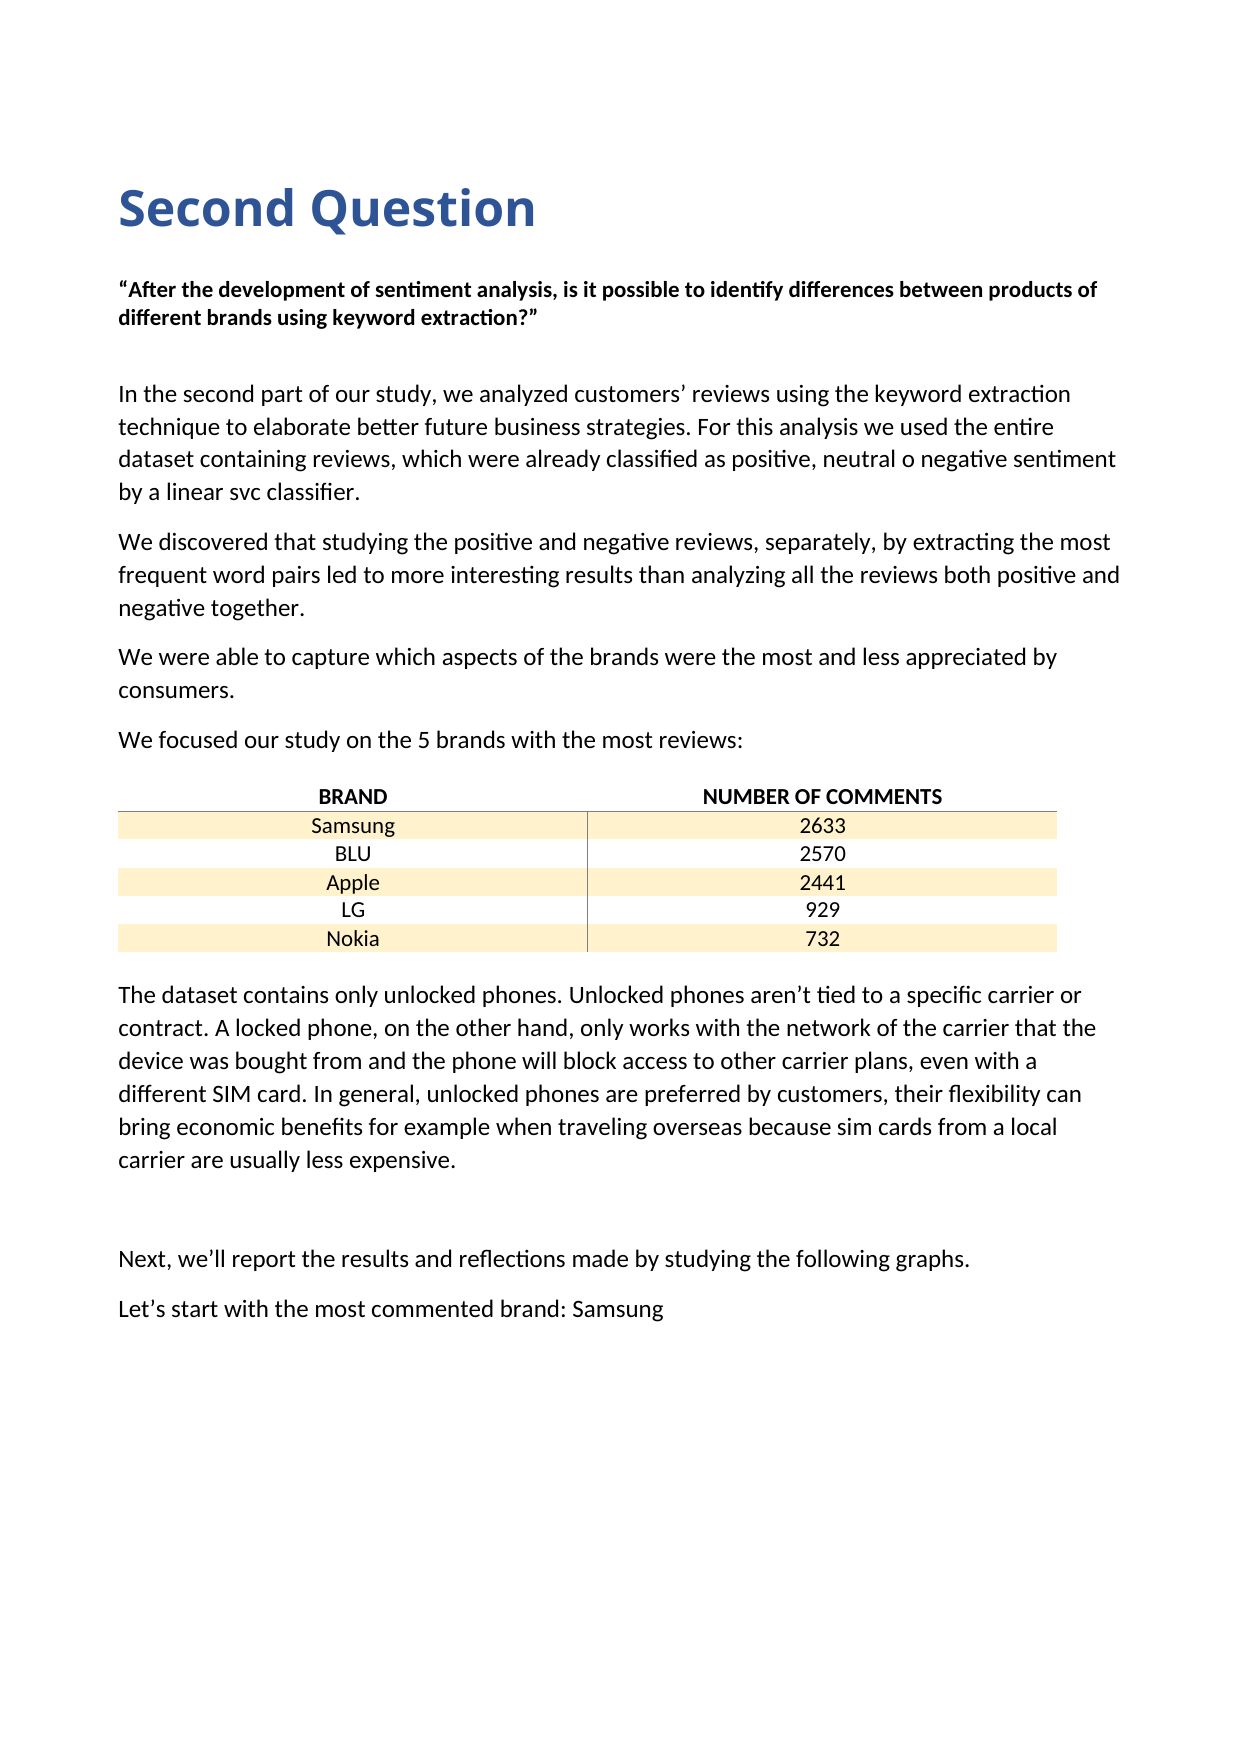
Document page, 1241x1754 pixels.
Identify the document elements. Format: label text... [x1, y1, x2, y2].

table_header Number of comments [588, 783, 1057, 811]
table_cell LG [118, 896, 587, 924]
text We were able to capture which aspects of the brands were the most and less appreciated by consumers. [118, 641, 1122, 705]
text In the second part of our study, we analyzed customers’ reviews using the keyword extraction technique to elaborate better future business strategies. For this analysis we used the entire dataset containing reviews, which were already classified as positive, neutral o negative sentiment by a linear svc classifier. [118, 378, 1122, 507]
text Next, we’ll report the results and reflections made by studying the following graphs. [118, 1243, 1122, 1274]
table_cell BLU [118, 840, 587, 868]
table_cell 2441 [588, 868, 1057, 896]
text Let’s start with the most commented brand: Samsung [118, 1293, 1122, 1323]
text We discovered that studying the positive and negative reviews, separately, by extracting the most frequent word pairs led to more interesting results than analyzing all the reviews both positive and negative together. [118, 526, 1122, 622]
table_cell 2633 [588, 812, 1057, 839]
subtitle Second Question [118, 173, 1122, 241]
table_cell 2570 [588, 840, 1057, 868]
text “After the development of sentiment analysis, is it possible to identify differences between products of different brands using keyword extraction?” [539, 275, 1122, 331]
table_header Brand [118, 783, 588, 811]
table_cell Samsung [118, 812, 587, 839]
table_cell 929 [588, 896, 1057, 924]
text The dataset contains only unlocked phones. Unlocked phones aren’t tied to a specific carrier or contract. A locked phone, on the other hand, only works with the network of the carrier that the device was bought from and the phone will block access to other carrier plans, even with a different SIM card. In general, unlocked phones are preferred by customers, their flexibility can bring economic benefits for example when traveling overseas because sim cards from a local carrier are usually less expensive. [118, 980, 1122, 1175]
text We focused our study on the 5 brands with the most reviews: [118, 724, 1122, 754]
table_cell Apple [118, 868, 587, 896]
